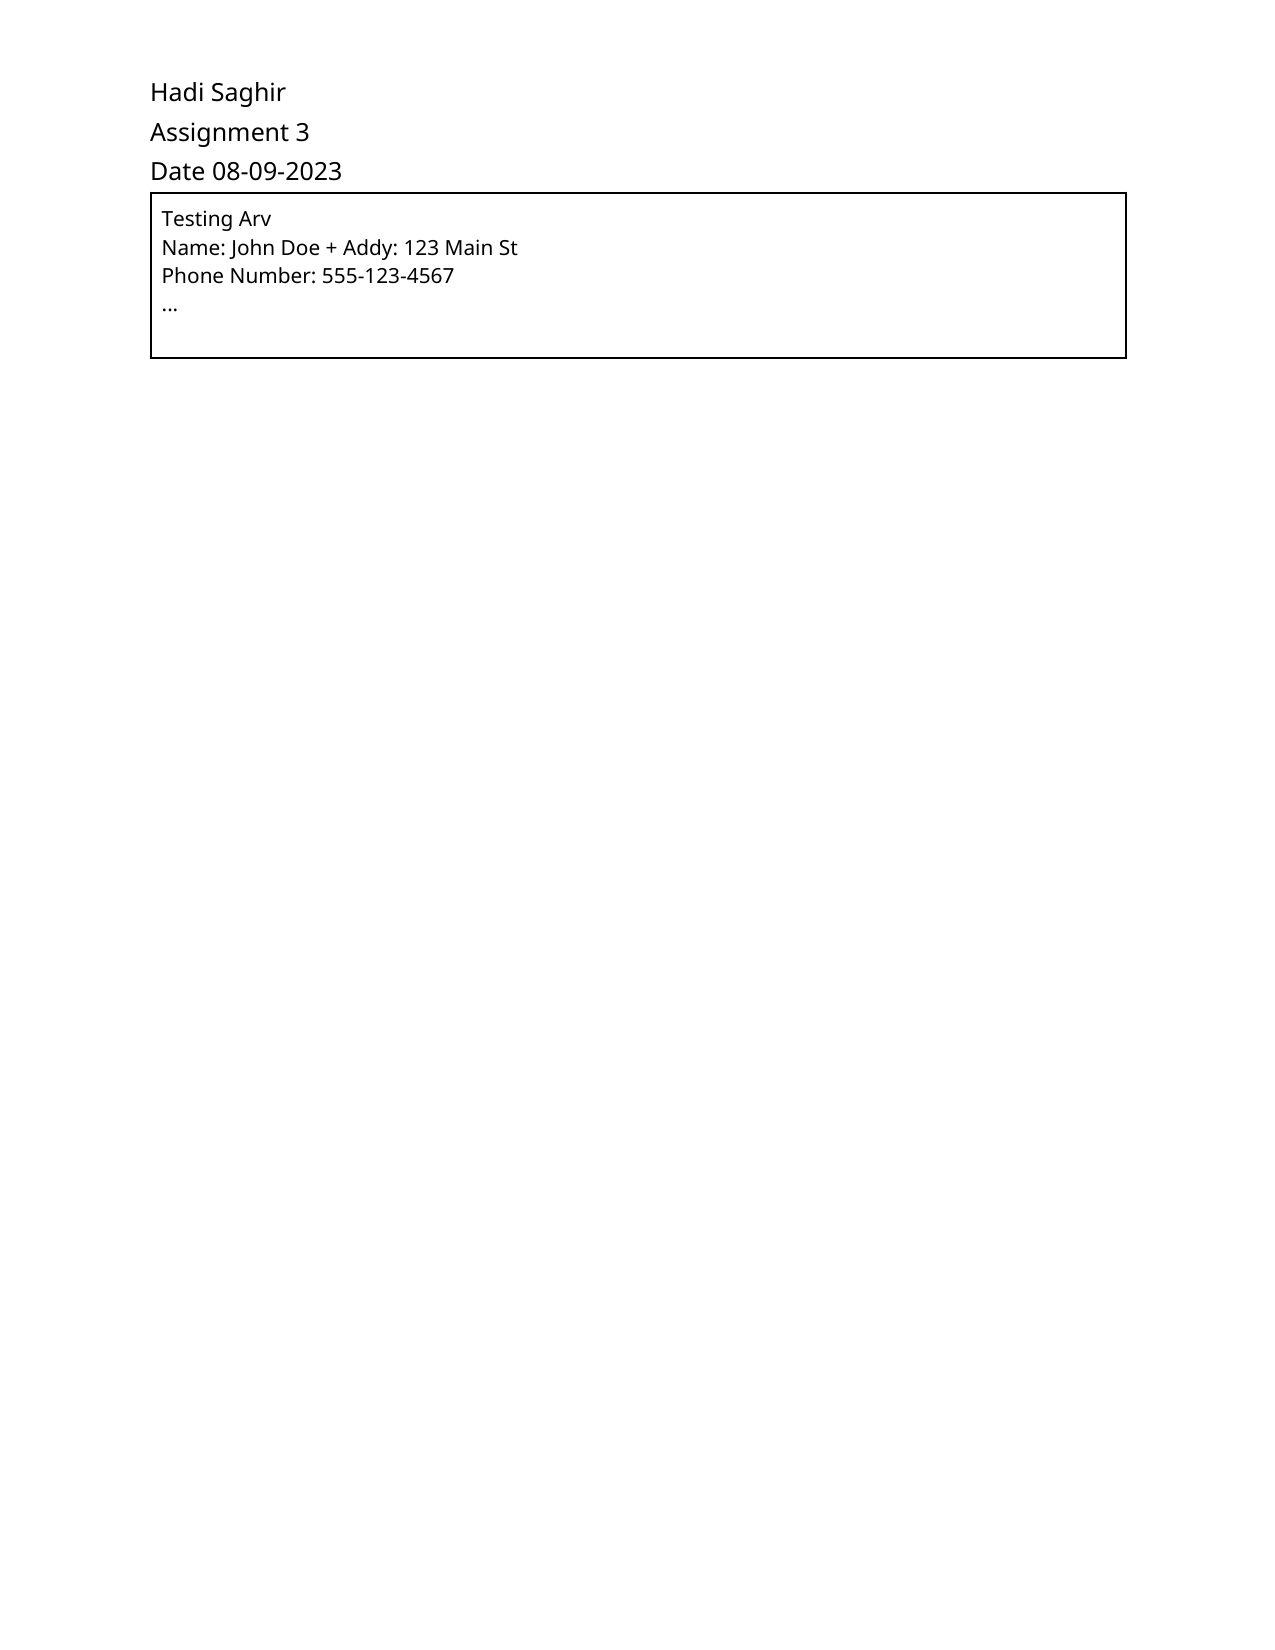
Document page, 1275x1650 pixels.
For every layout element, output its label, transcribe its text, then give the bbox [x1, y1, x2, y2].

table_header Testing Arv Name: John Doe + Addy: 123 Main St Phone Number: 555-123-4567 ... [152, 194, 1125, 357]
